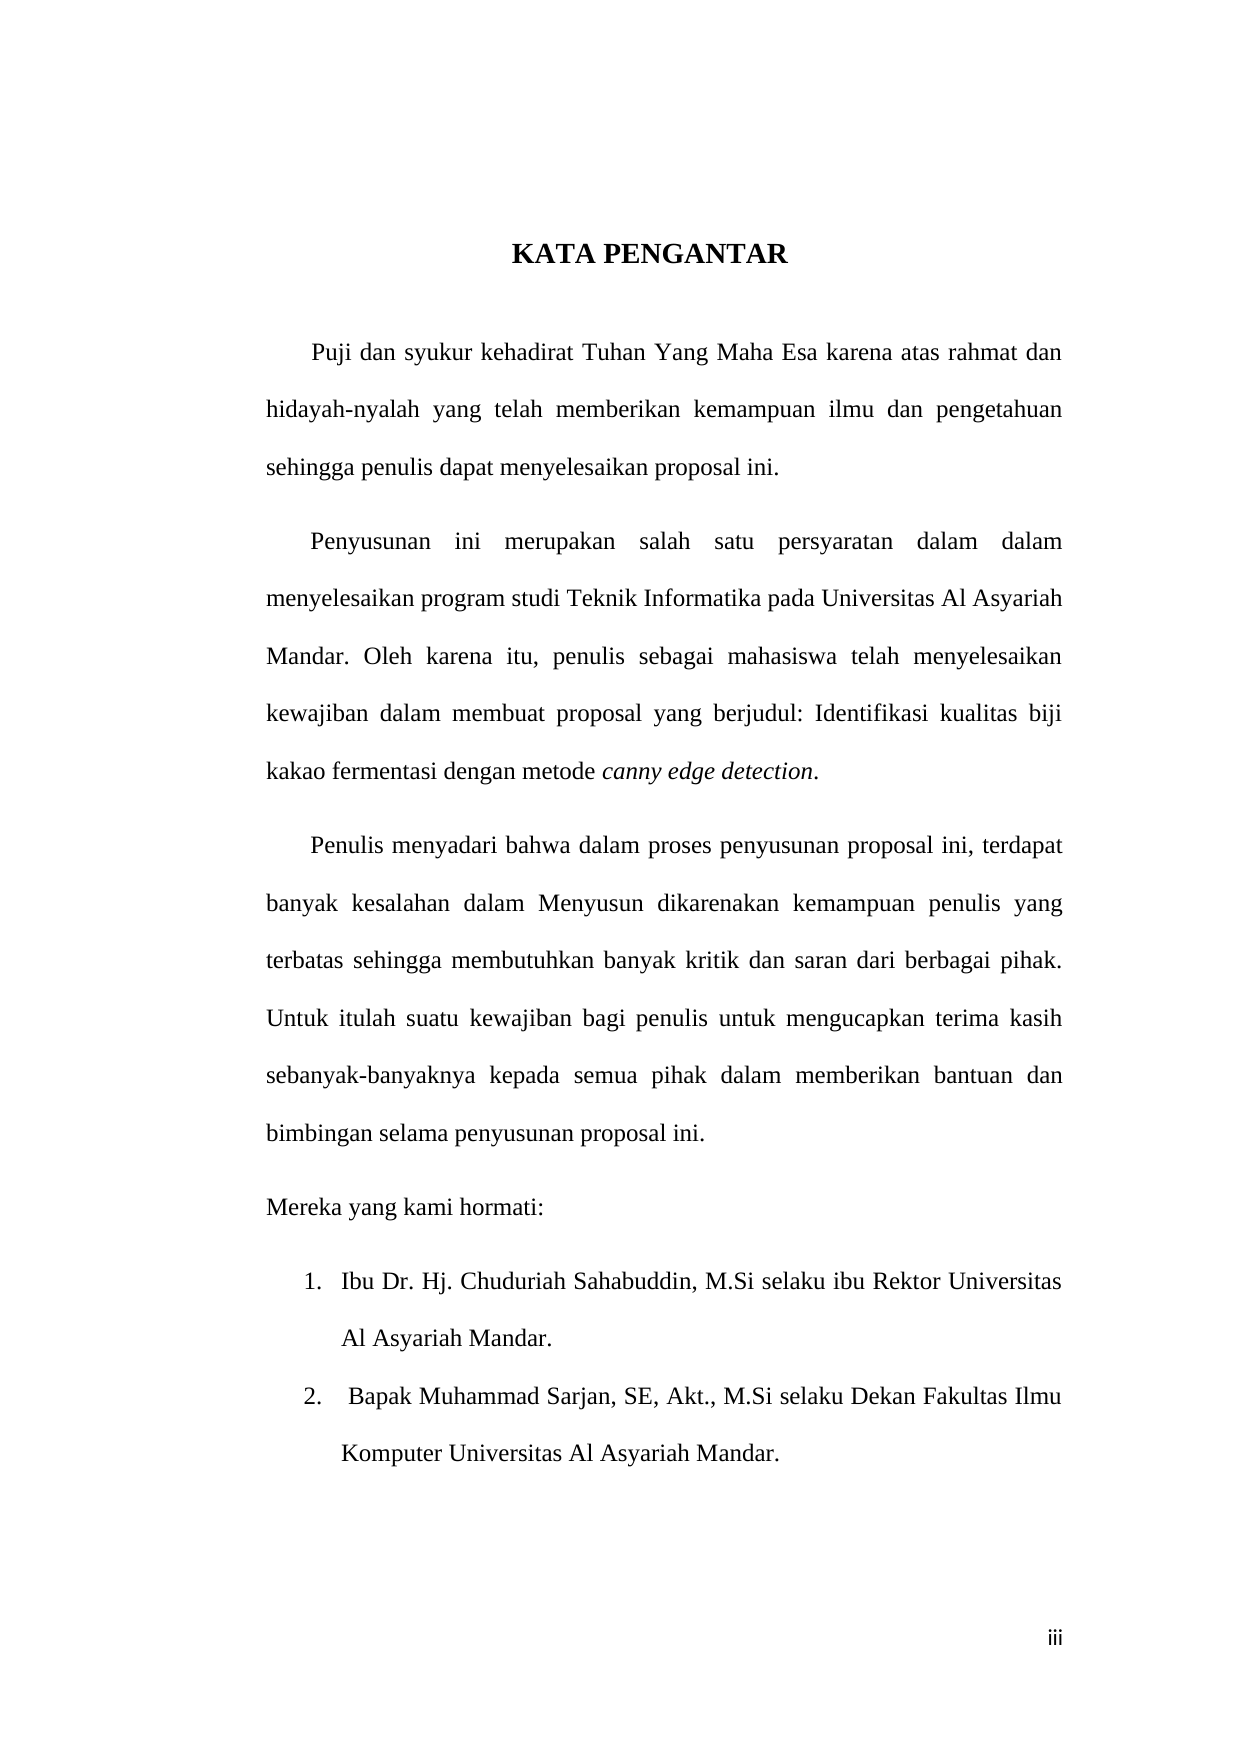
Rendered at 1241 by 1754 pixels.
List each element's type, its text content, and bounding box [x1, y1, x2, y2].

text KATA PENGANTAR [236, 236, 1063, 270]
text Penulis menyadari bahwa dalam proses penyusunan proposal ini, terdapat banyak kesalahan dalam Menyusun dikarenakan kemampuan penulis yang terbatas sehingga membutuhkan banyak kritik dan saran dari berbagai pihak. Untuk itulah suatu kewajiban bagi penulis untuk mengucapkan terima kasih sebanyak-banyaknya kepada semua pihak dalam memberikan bantuan dan bimbingan selama penyusunan proposal ini. [266, 830, 1063, 1146]
list Ibu Dr. Hj. Chuduriah Sahabuddin, M.Si selaku ibu Rektor Universitas Al Asyariah Mandar. [303, 1266, 1063, 1352]
text Puji dan syukur kehadirat Tuhan Yang Maha Esa karena atas rahmat dan hidayah-nyalah yang telah memberikan kemampuan ilmu dan pengetahuan sehingga penulis dapat menyelesaikan proposal ini. [266, 337, 1063, 481]
list Bapak Muhammad Sarjan, SE, Akt., M.Si selaku Dekan Fakultas Ilmu Komputer Universitas Al Asyariah Mandar. [303, 1381, 1063, 1467]
text Mereka yang kami hormati: [266, 1192, 1063, 1221]
text Penyusunan ini merupakan salah satu persyaratan dalam dalam menyelesaikan program studi Teknik Informatika pada Universitas Al Asyariah Mandar. Oleh karena itu, penulis sebagai mahasiswa telah menyelesaikan kewajiban dalam membuat proposal yang berjudul: Identifikasi kualitas biji kakao fermentasi dengan metode canny edge detection. [266, 526, 1063, 785]
